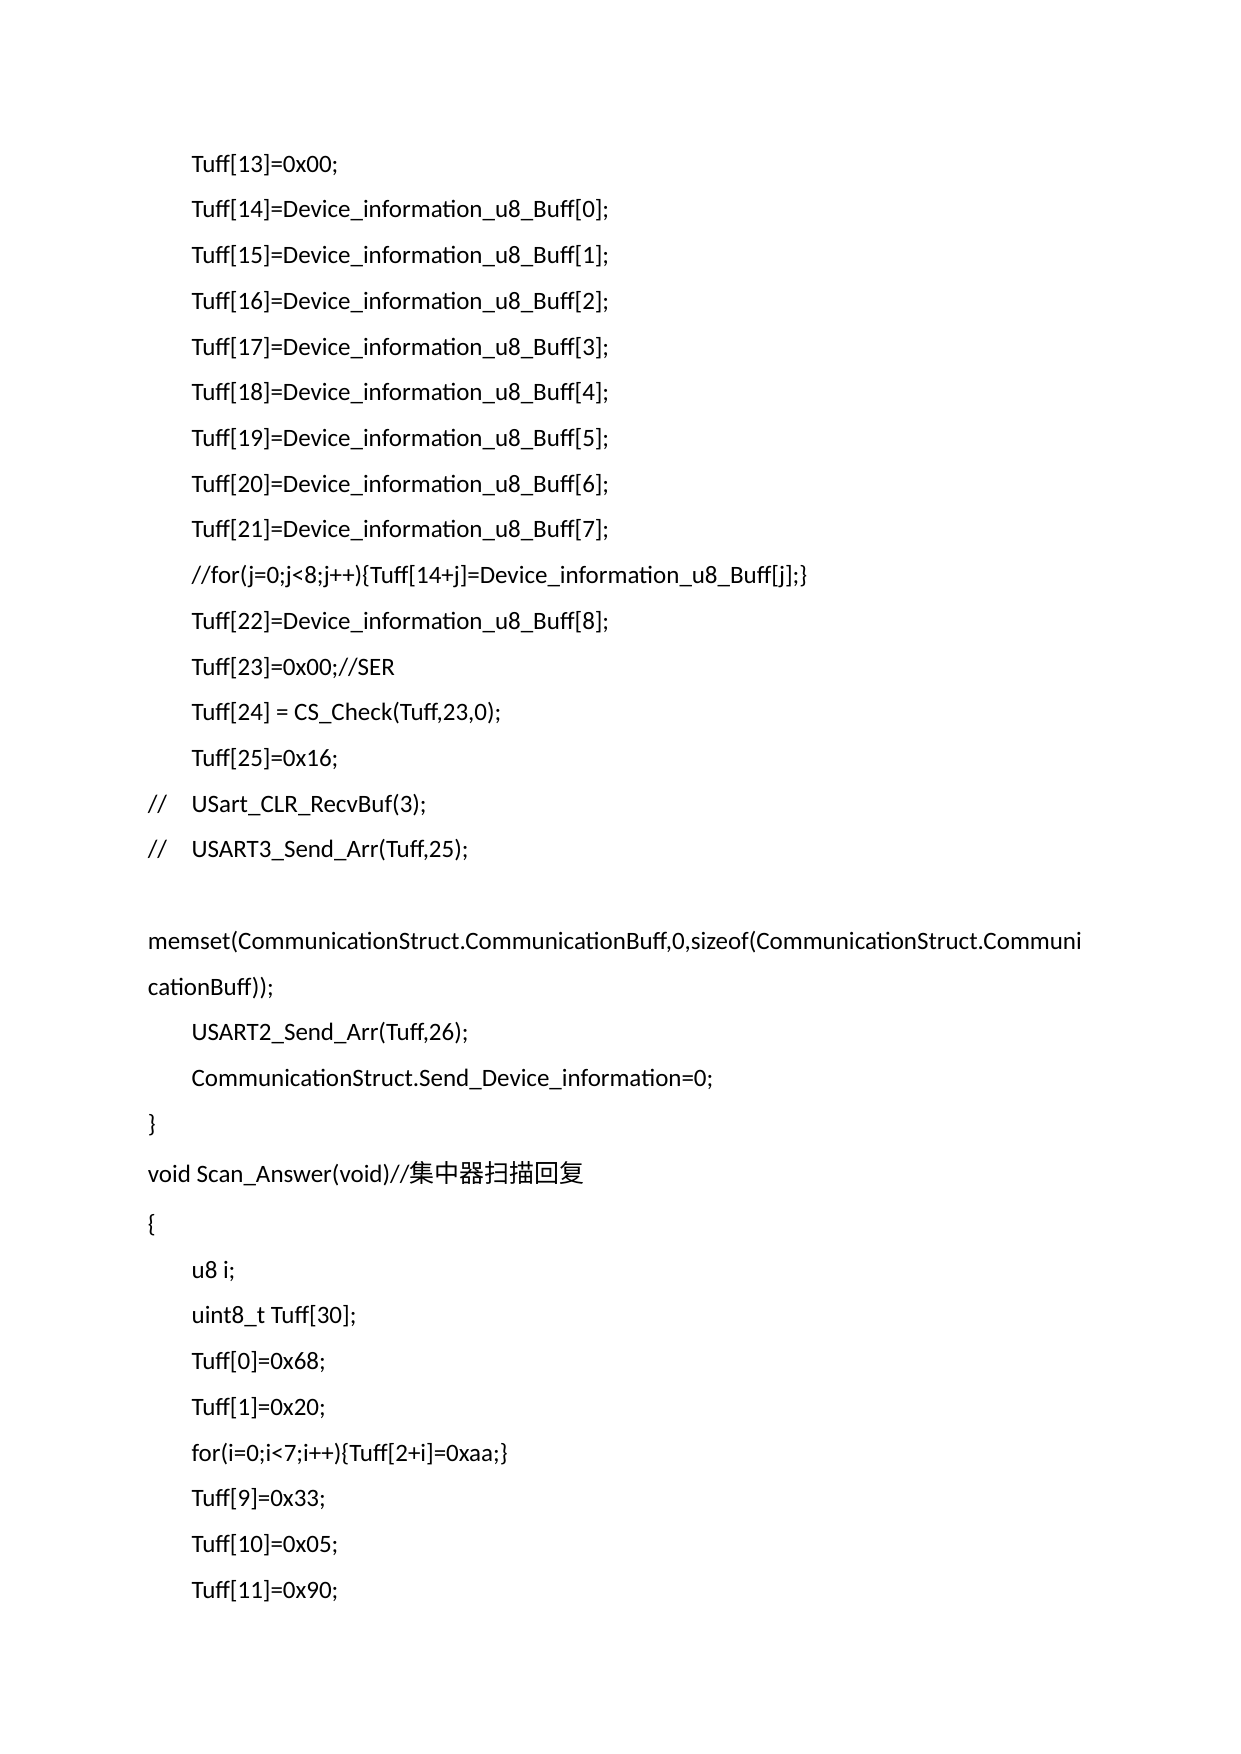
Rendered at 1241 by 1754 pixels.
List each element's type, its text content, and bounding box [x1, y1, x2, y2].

text memset(CommunicationStruct.CommunicationBuff,0,sizeof(CommunicationStruct.CommunicationBuff)); [148, 879, 1092, 1001]
text Tuff[18]=Device_information_u8_Buff[4]; [148, 376, 1092, 407]
text Tuff[14]=Device_information_u8_Buff[0]; [148, 193, 1092, 224]
text Tuff[9]=0x33; [148, 1482, 1092, 1513]
text Tuff[23]=0x00;//SER [148, 651, 1092, 681]
text USART2_Send_Arr(Tuff,26); [148, 1017, 1092, 1047]
text Tuff[20]=Device_information_u8_Buff[6]; [148, 468, 1092, 498]
text uint8_t Tuff[30]; [148, 1299, 1092, 1330]
text Tuff[19]=Device_information_u8_Buff[5]; [148, 422, 1092, 453]
text // USART3_Send_Arr(Tuff,25); [148, 834, 1092, 864]
text CommunicationStruct.Send_Device_information=0; [148, 1062, 1092, 1093]
text { [148, 1208, 1092, 1239]
text Tuff[17]=Device_information_u8_Buff[3]; [148, 331, 1092, 361]
text Tuff[11]=0x90; [148, 1574, 1092, 1604]
text Tuff[25]=0x16; [148, 742, 1092, 773]
text Tuff[21]=Device_information_u8_Buff[7]; [148, 513, 1092, 544]
text Tuff[1]=0x20; [148, 1391, 1092, 1422]
text //for(j=0;j<8;j++){Tuff[14+j]=Device_information_u8_Buff[j];} [148, 559, 1092, 590]
text Tuff[0]=0x68; [148, 1345, 1092, 1376]
text } [148, 1108, 1092, 1138]
text Tuff[15]=Device_information_u8_Buff[1]; [148, 239, 1092, 270]
text Tuff[13]=0x00; [148, 148, 1092, 178]
text for(i=0;i<7;i++){Tuff[2+i]=0xaa;} [148, 1437, 1092, 1467]
text Tuff[16]=Device_information_u8_Buff[2]; [148, 285, 1092, 315]
text Tuff[10]=0x05; [148, 1528, 1092, 1559]
text u8 i; [148, 1254, 1092, 1284]
text void Scan_Answer(void)//集中器扫描回复 [148, 1154, 1092, 1190]
text Tuff[24] = CS_Check(Tuff,23,0); [148, 696, 1092, 727]
text Tuff[22]=Device_information_u8_Buff[8]; [148, 605, 1092, 636]
text // USart_CLR_RecvBuf(3); [148, 788, 1092, 818]
